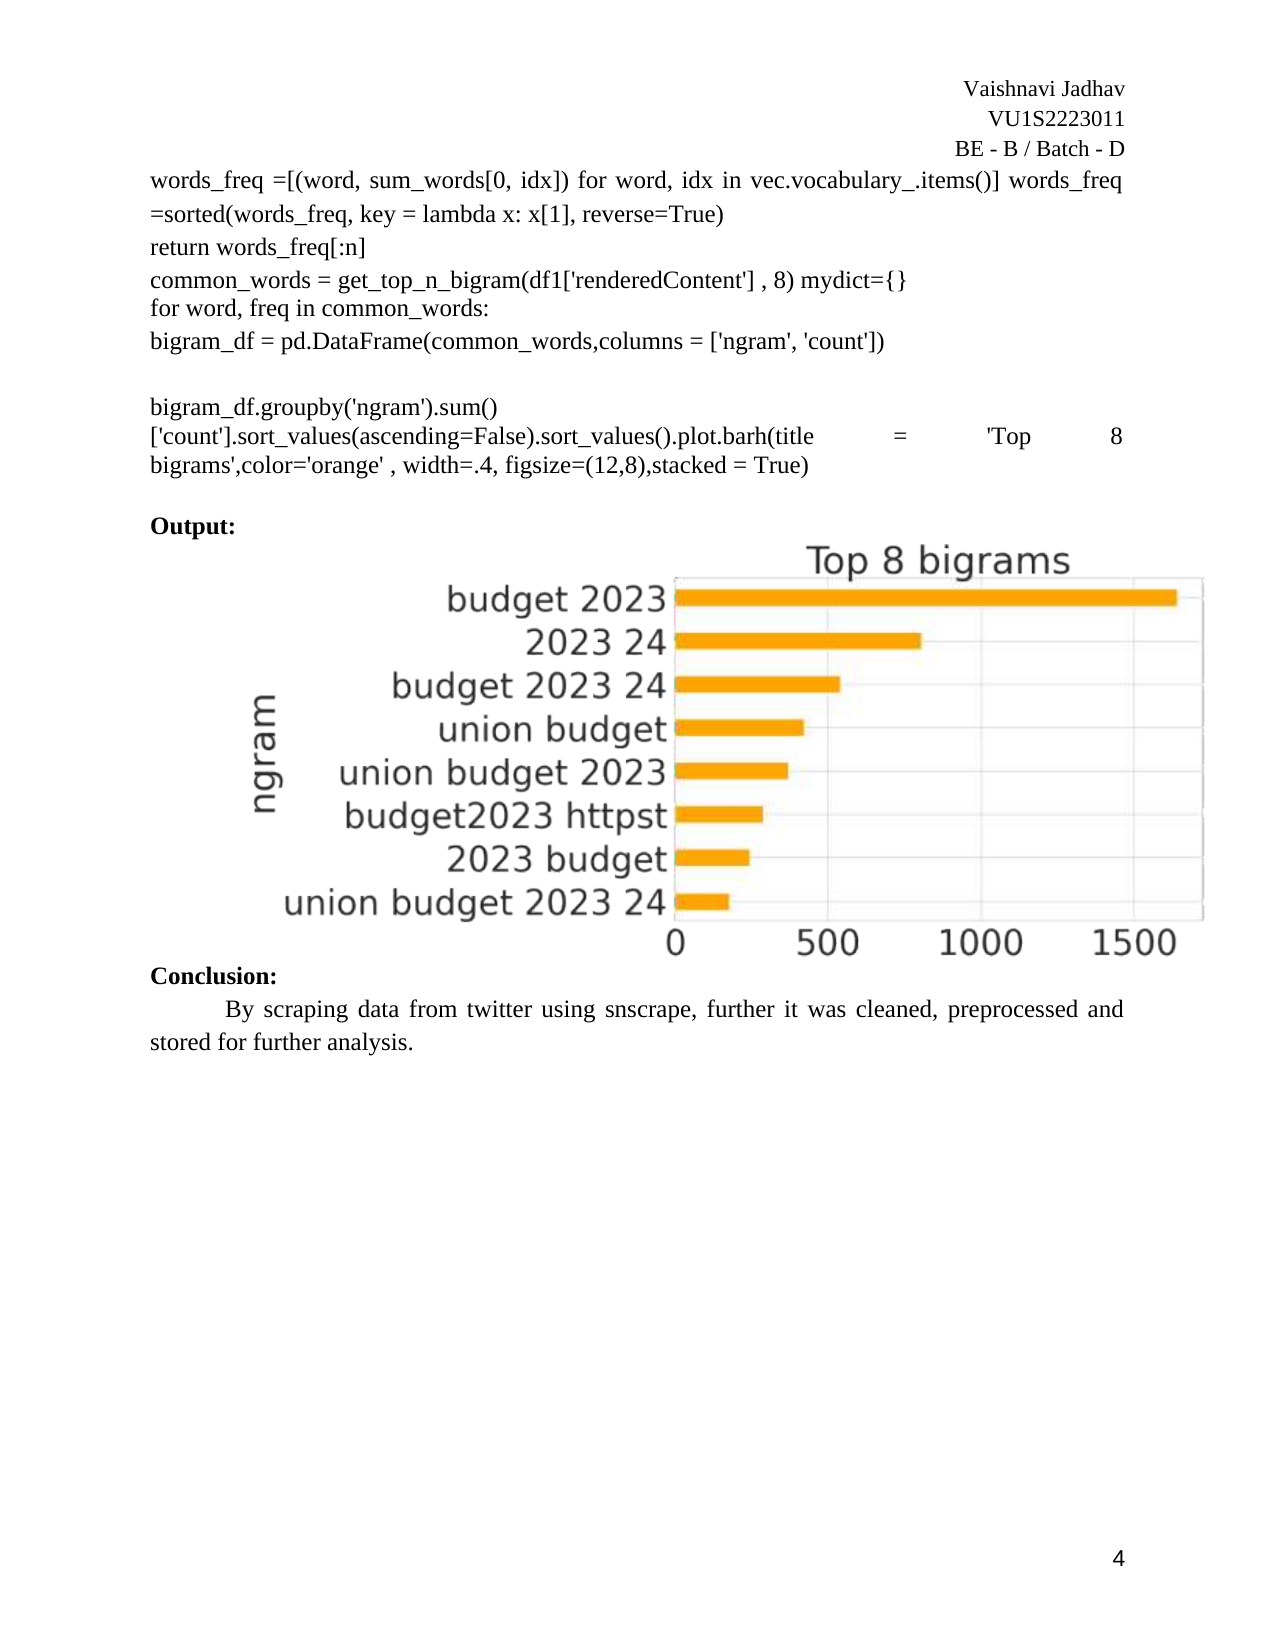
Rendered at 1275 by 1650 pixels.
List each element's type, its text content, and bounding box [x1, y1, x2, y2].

text bigram_df.groupby('ngram').sum()['count'].sort_values(ascending=False).sort_values().plot.barh(title = 'Top 8 bigrams',color='orange' , width=.4, figsize=(12,8),stacked = True) [150, 392, 1123, 478]
text return words_freq[:n] [150, 232, 1123, 260]
text bigram_df = pd.DataFrame(common_words,columns = ['ngram', 'count']) [150, 326, 1123, 355]
text By scraping data from twitter using snscrape, further it was cleaned, preprocessed and stored for further analysis. [150, 994, 1125, 1056]
picture [253, 544, 1205, 957]
text words_freq =[(word, sum_words[0, idx]) for word, idx in vec.vocabulary_.items()] words_freq =sorted(words_freq, key = lambda x: x[1], reverse=True) [150, 166, 1123, 227]
text for word, freq in common_words: [150, 293, 1123, 322]
text Conclusion: [150, 961, 1125, 989]
text Output: [150, 511, 1123, 540]
text common_words = get_top_n_bigram(df1['renderedContent'] , 8) mydict={} [150, 265, 1123, 293]
